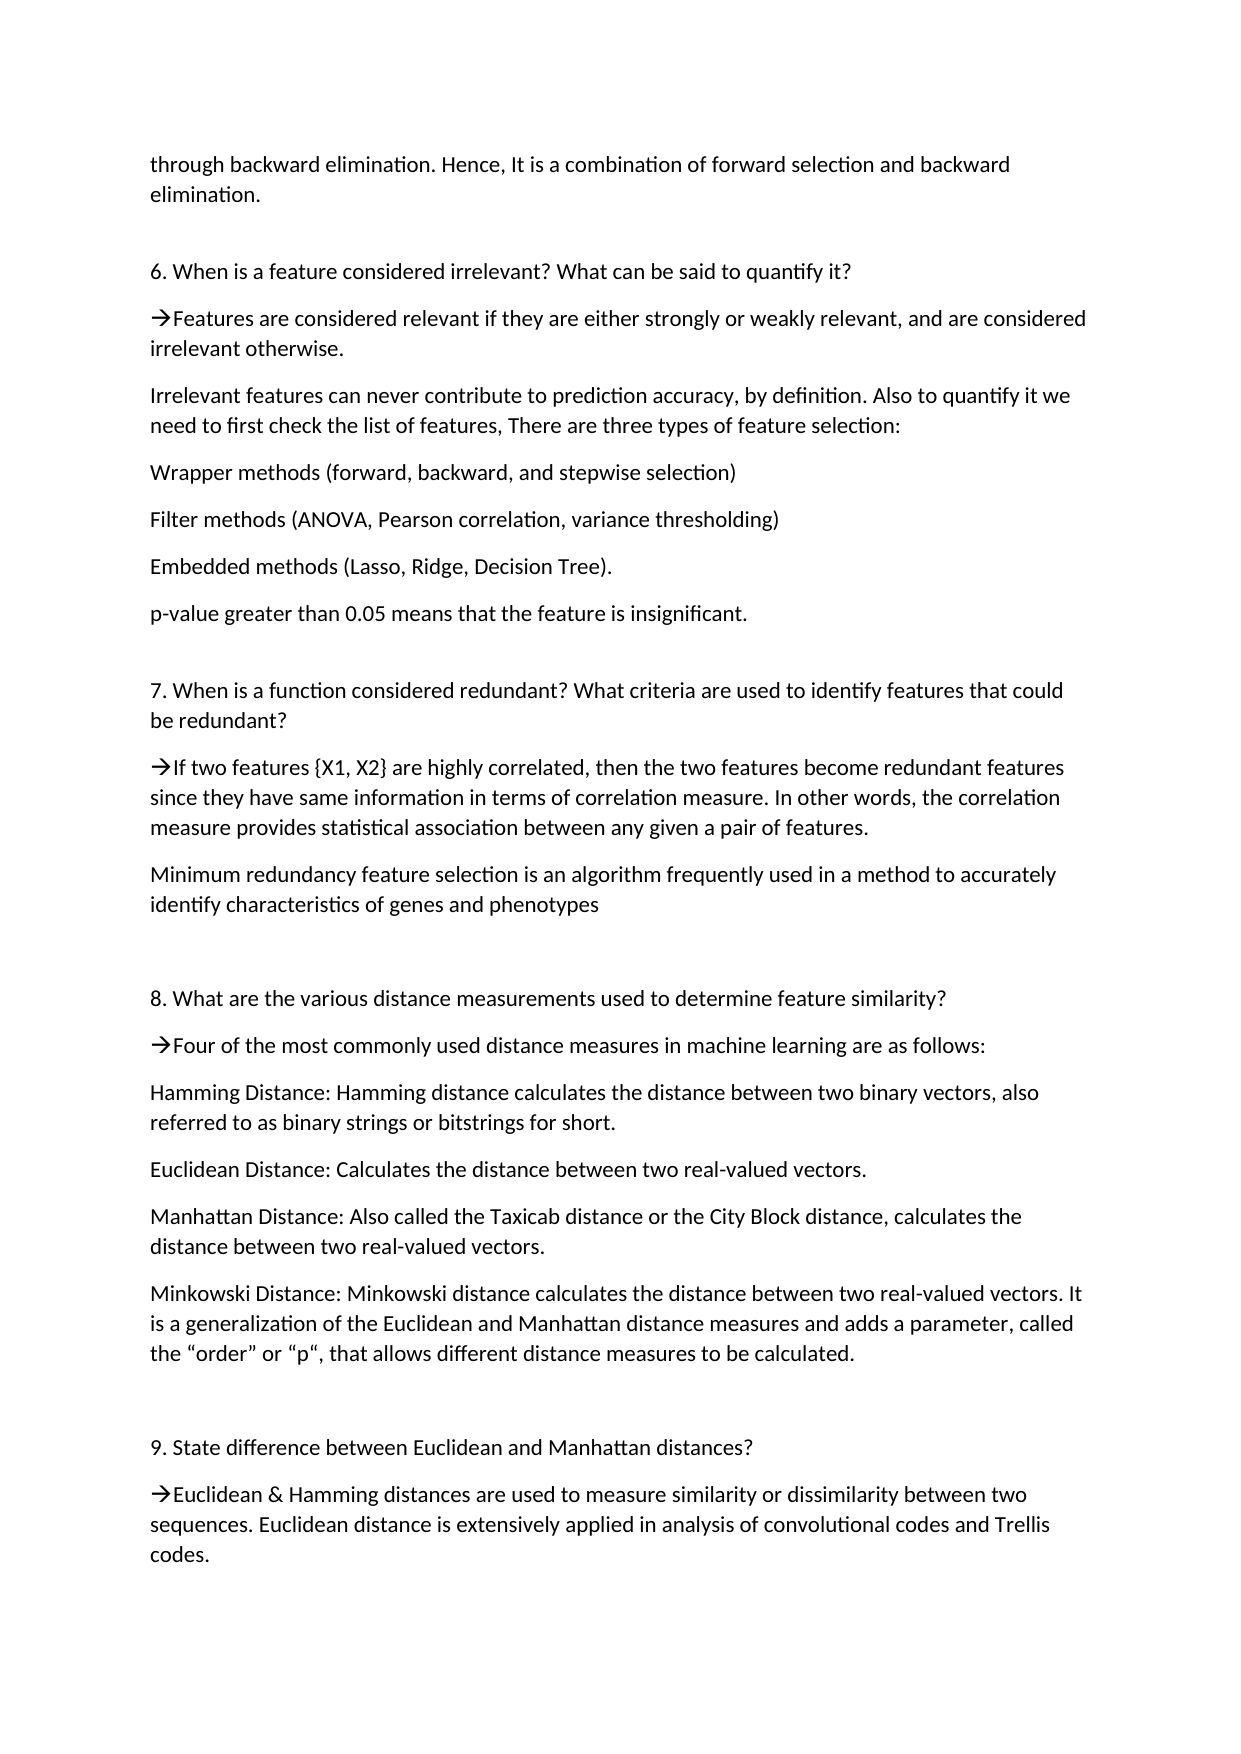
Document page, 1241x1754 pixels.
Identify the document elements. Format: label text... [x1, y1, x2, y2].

text Minkowski Distance: Minkowski distance calculates the distance between two real-valued vectors. It is a generalization of the Euclidean and Manhattan distance measures and adds a parameter, called the “order” or “p“, that allows different distance measures to be calculated. [150, 1279, 1090, 1368]
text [150, 150, 1090, 238]
text 9. State difference between Euclidean and Manhattan distances? [150, 1433, 1090, 1461]
text p-value greater than 0.05 means that the feature is insignificant. [150, 599, 1090, 657]
text If two features {X1, X2} are highly correlated, then the two features become redundant features since they have same information in terms of correlation measure. In other words, the correlation measure provides statistical association between any given a pair of features. [150, 753, 1090, 842]
text Minimum redundancy feature selection is an algorithm frequently used in a method to accurately identify characteristics of genes and phenotypes [150, 860, 1090, 919]
text 7. When is a function considered redundant? What criteria are used to identify features that could be redundant? [150, 676, 1090, 734]
text Wrapper methods (forward, backward, and stepwise selection) [150, 458, 1090, 486]
text Embedded methods (Lasso, Ridge, Decision Tree). [150, 552, 1090, 580]
text Euclidean & Hamming distances are used to measure similarity or dissimilarity between two sequences. Euclidean distance is extensively applied in analysis of convolutional codes and Trellis codes. [150, 1480, 1090, 1569]
text 8. What are the various distance measurements used to determine feature similarity? [150, 984, 1090, 1012]
text Euclidean Distance: Calculates the distance between two real-valued vectors. [150, 1155, 1090, 1183]
text Hamming Distance: Hamming distance calculates the distance between two binary vectors, also referred to as binary strings or bitstrings for short. [150, 1078, 1090, 1136]
text Irrelevant features can never contribute to prediction accuracy, by definition. Also to quantify it we need to first check the list of features, There are three types of feature selection: [150, 381, 1090, 439]
text Filter methods (ANOVA, Pearson correlation, variance thresholding) [150, 505, 1090, 533]
text Four of the most commonly used distance measures in machine learning are as follows: [150, 1031, 1090, 1059]
text 6. When is a feature considered irrelevant? What can be said to quantify it? [150, 257, 1090, 285]
text Features are considered relevant if they are either strongly or weakly relevant, and are considered irrelevant otherwise. [150, 304, 1090, 362]
text Manhattan Distance: Also called the Taxicab distance or the City Block distance, calculates the distance between two real-valued vectors. [150, 1202, 1090, 1260]
